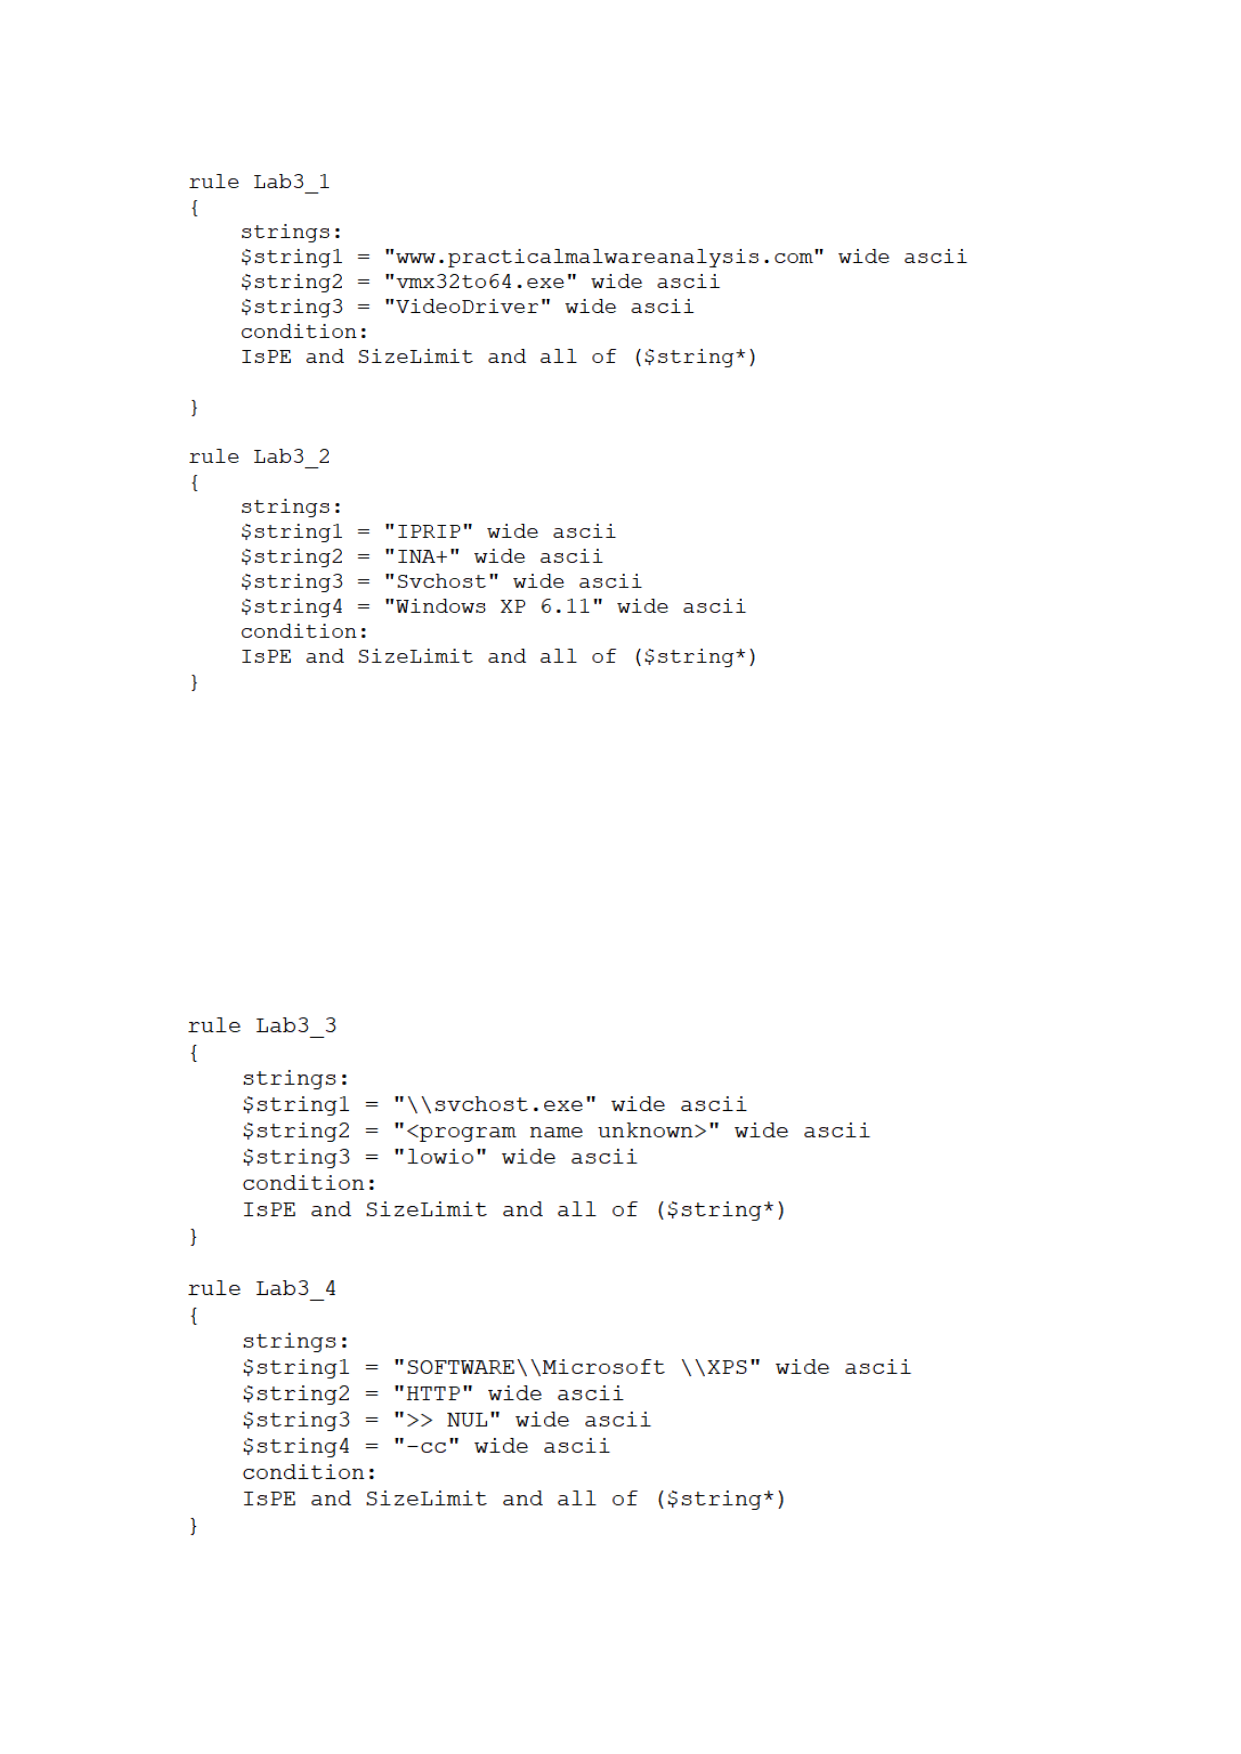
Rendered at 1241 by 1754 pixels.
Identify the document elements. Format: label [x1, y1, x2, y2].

picture [187, 162, 1052, 715]
picture [187, 1007, 1053, 1574]
